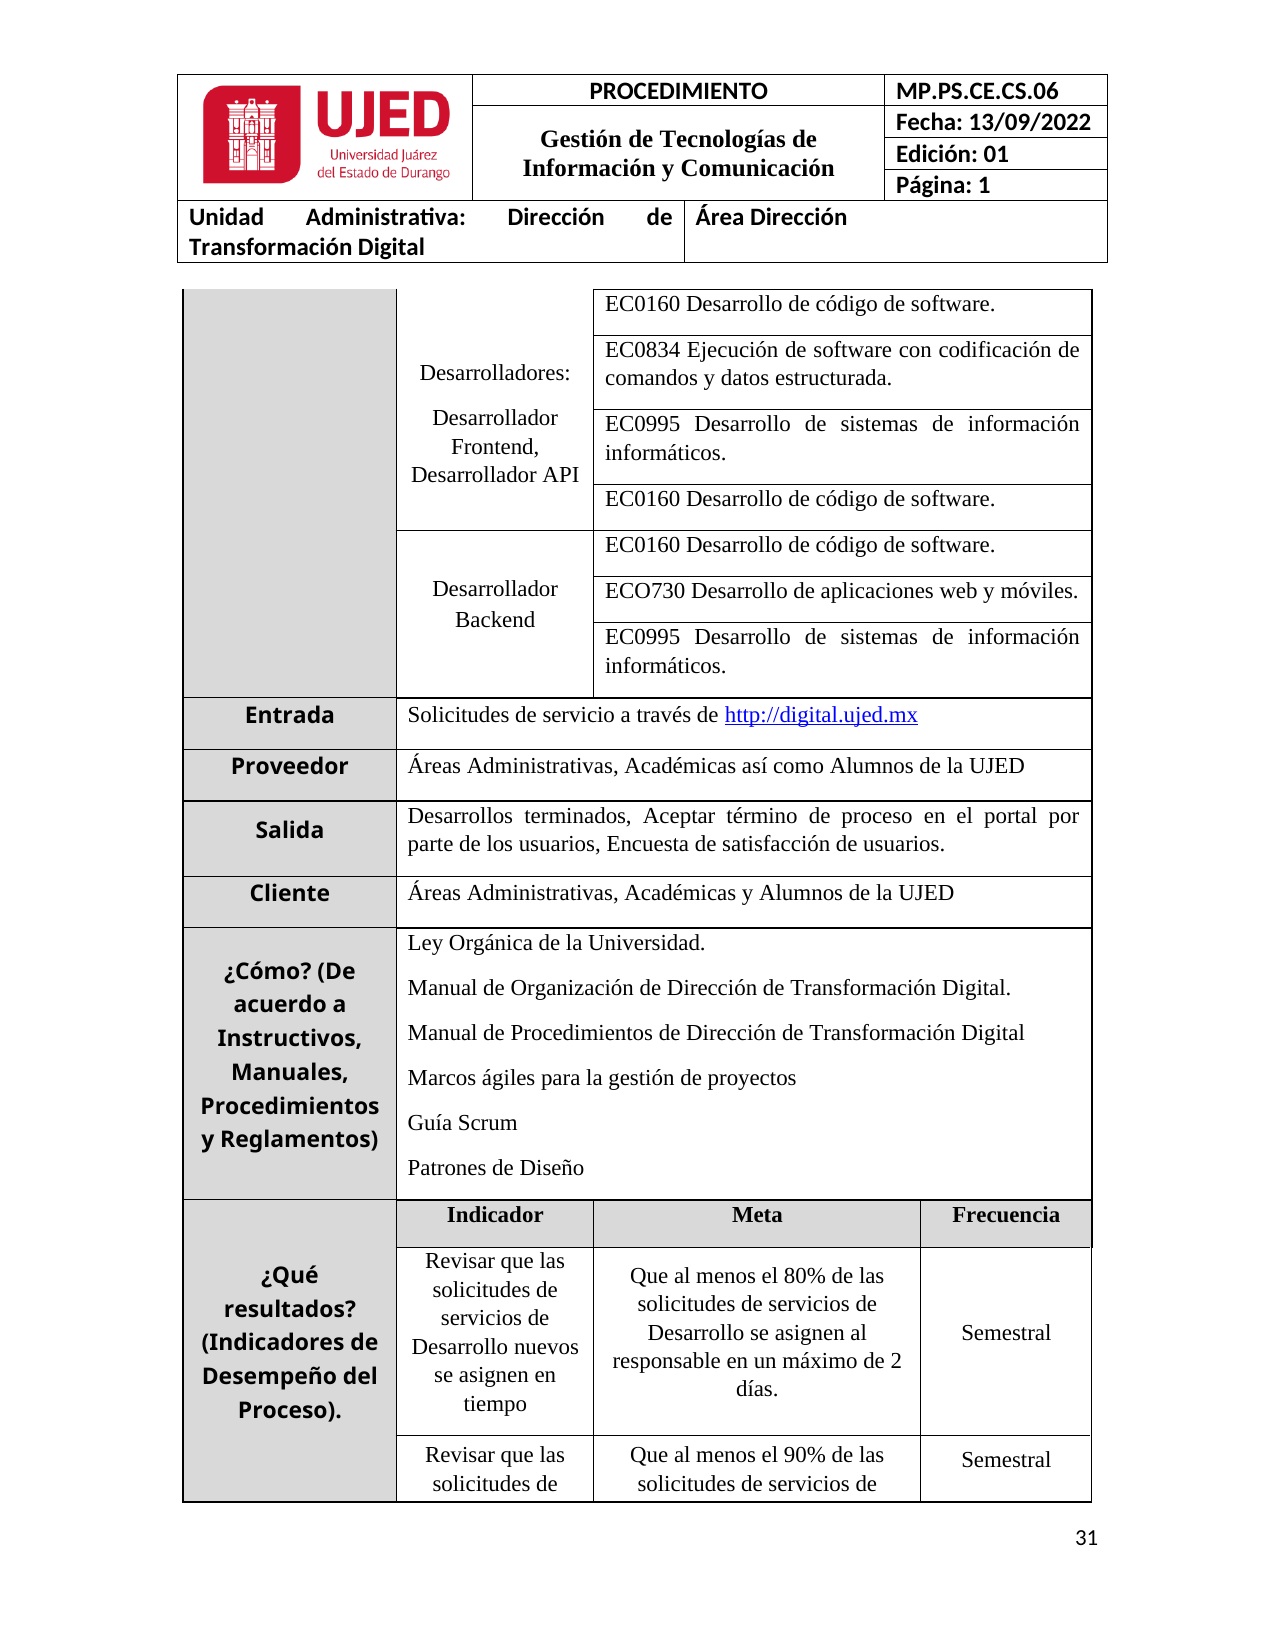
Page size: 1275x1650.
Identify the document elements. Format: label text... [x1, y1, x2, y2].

table_cell EC0995 Desarrollo de sistemas de información informáticos. [594, 623, 1091, 697]
table_cell EC0160 Desarrollo de código de software. [594, 531, 1091, 576]
table_cell EC0160 Desarrollo de código de software. [594, 290, 1091, 335]
table_cell Desarrollador Backend [397, 531, 593, 697]
table_cell Solicitudes de servicio a través de http://digital.ujed.mx [397, 699, 1091, 749]
table_cell EC0160 Desarrollo de código de software. [594, 485, 1091, 530]
table_cell Revisar que las solicitudes de servicios de Desarrollo nuevos se asignen en tiempo [397, 1248, 593, 1435]
table_cell Salida [184, 802, 396, 876]
table_cell Desarrolladores: Desarrollador Frontend, Desarrollador API [397, 335, 593, 530]
table_cell Cliente [184, 877, 396, 927]
table_cell EC0995 Desarrollo de sistemas de información informáticos. [594, 410, 1091, 484]
table_cell Semestral [921, 1247, 1091, 1435]
table_cell Que al menos el 90% de las solicitudes de servicios de Desarrollo asignadas se concluyan en el periodo. [594, 1436, 920, 1501]
table_cell Áreas Administrativas, Académicas así como Alumnos de la UJED [397, 750, 1091, 800]
table_cell Proveedor [184, 750, 396, 800]
table_cell ¿Cómo? (De acuerdo a Instructivos, Manuales, Procedimientos y Reglamentos) [184, 928, 396, 1199]
table_cell Áreas Administrativas, Académicas y Alumnos de la UJED [397, 877, 1091, 927]
table_cell Meta [594, 1201, 920, 1247]
table_cell Frecuencia [921, 1201, 1091, 1247]
table_cell ECO730 Desarrollo de aplicaciones web y móviles. [594, 577, 1091, 622]
table_cell Ley Orgánica de la Universidad. Manual de Organización de Dirección de Transformación Digital. Manual de Procedimientos de Dirección de Transformación Digital Marcos ágiles para la gestión de proyectos Guía Scrum Patrones de Diseño [397, 929, 1091, 1199]
picture [188, 74, 457, 193]
table_cell Desarrollos terminados, Aceptar término de proceso en el portal por parte de los usuarios, Encuesta de satisfacción de usuarios. [397, 802, 1091, 876]
table_cell EC0834 Ejecución de software con codificación de comandos y datos estructurada. [594, 336, 1091, 409]
table_cell Semestral [921, 1435, 1091, 1501]
table_cell ¿Qué resultados? (Indicadores de Desempeño del Proceso). [184, 1200, 396, 1501]
table_cell Entrada [184, 698, 396, 749]
table_cell Indicador [397, 1201, 593, 1247]
table_cell Revisar que las solicitudes de servicios de Desarrollo se concluyan en tiempo [397, 1436, 593, 1501]
table_cell Que al menos el 80% de las solicitudes de servicios de Desarrollo se asignen al responsable en un máximo de 2 días. [594, 1248, 920, 1435]
